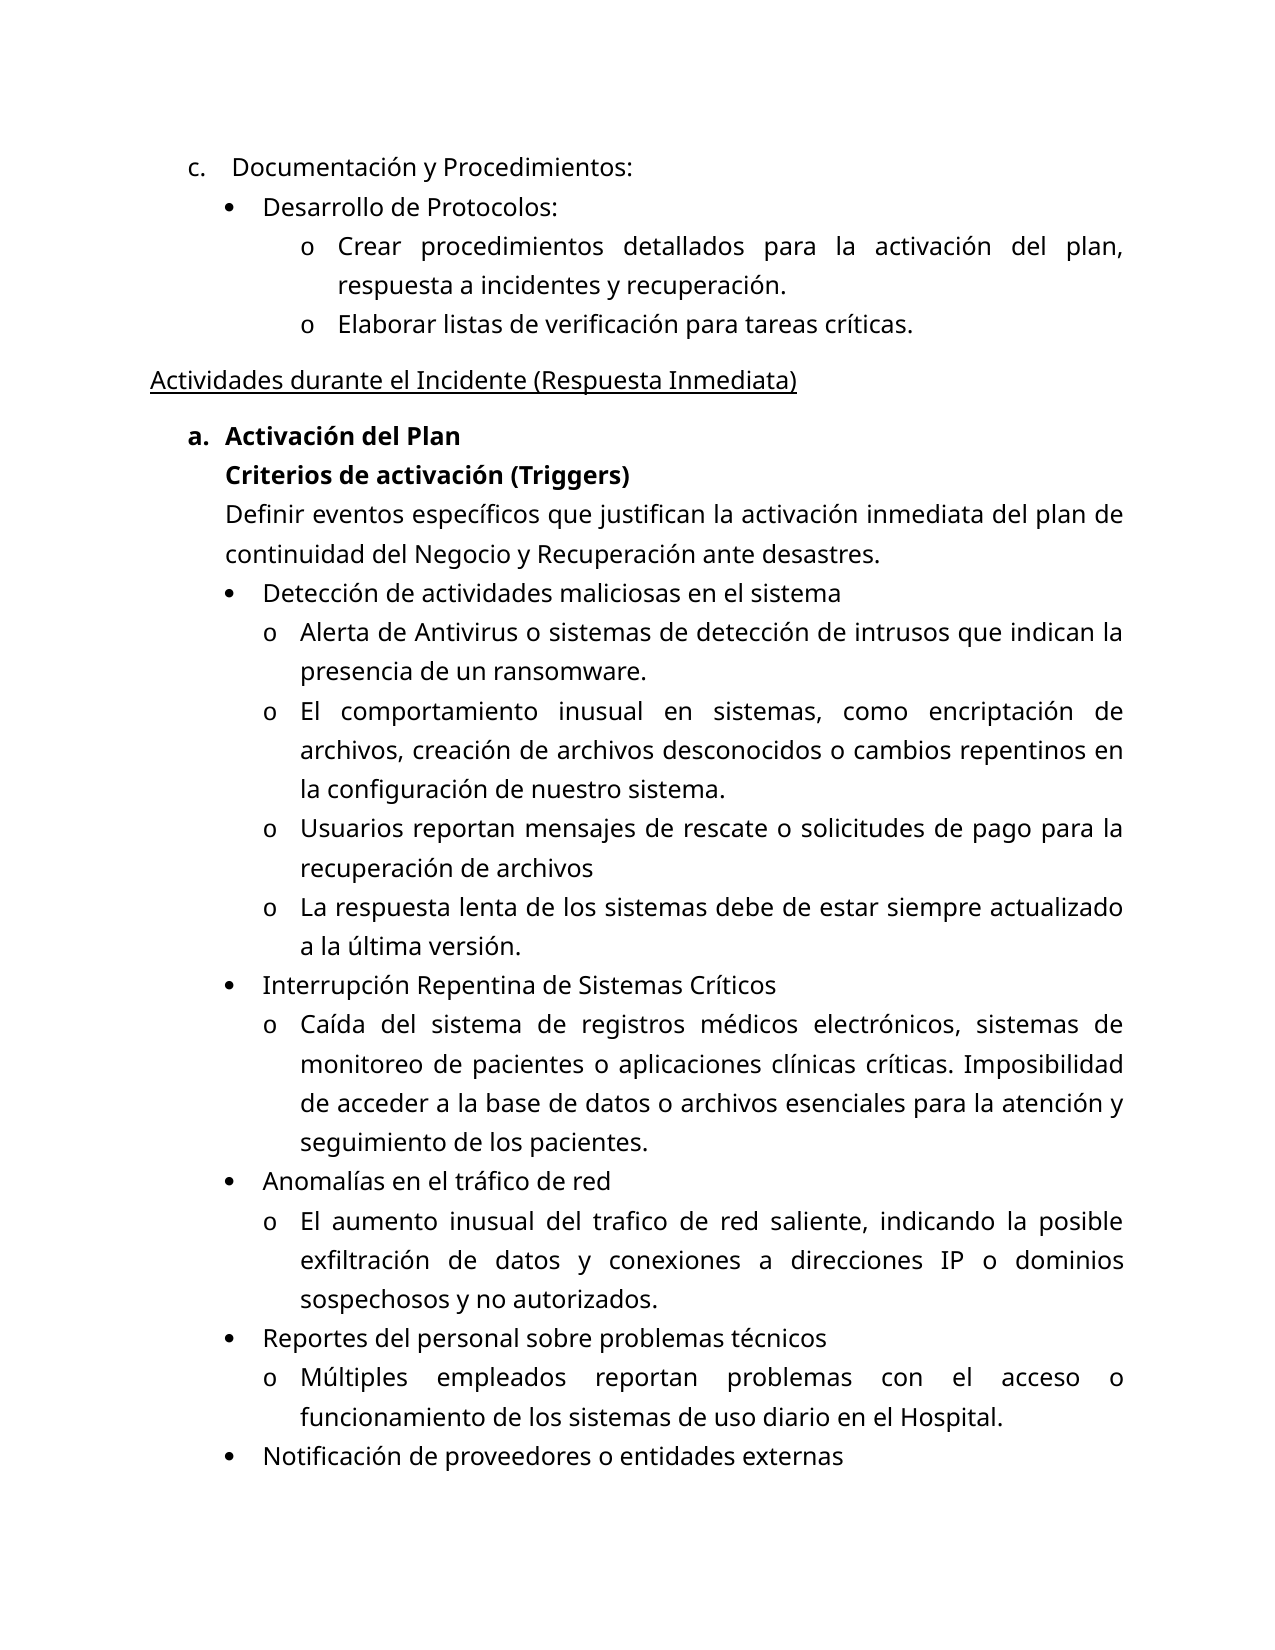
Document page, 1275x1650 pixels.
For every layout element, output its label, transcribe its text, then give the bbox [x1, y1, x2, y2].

list La respuesta lenta de los sistemas debe de estar siempre actualizado a la última versión. [262, 889, 1125, 963]
list Criterios de activación (Triggers) [225, 458, 1125, 492]
text Actividades durante el Incidente (Respuesta Inmediata) [150, 363, 1125, 397]
list Crear procedimientos detallados para la activación del plan, respuesta a incidentes y recuperación. [300, 228, 1125, 302]
list Usuarios reportan mensajes de rescate o solicitudes de pago para la recuperación de archivos [262, 811, 1125, 884]
list Notificación de proveedores o entidades externas [225, 1438, 1125, 1473]
list Documentación y Procedimientos: [187, 150, 1125, 184]
list Detección de actividades maliciosas en el sistema [225, 575, 1125, 609]
list Reportes del personal sobre problemas técnicos [225, 1321, 1125, 1355]
list Anomalías en el tráfico de red [225, 1164, 1125, 1198]
list El aumento inusual del trafico de red saliente, indicando la posible exfiltración de datos y conexiones a direcciones IP o dominios sospechosos y no autorizados. [262, 1203, 1125, 1316]
list El comportamiento inusual en sistemas, como encriptación de archivos, creación de archivos desconocidos o cambios repentinos en la configuración de nuestro sistema. [262, 693, 1125, 806]
list Múltiples empleados reportan problemas con el acceso o funcionamiento de los sistemas de uso diario en el Hospital. [262, 1360, 1125, 1433]
list Caída del sistema de registros médicos electrónicos, sistemas de monitoreo de pacientes o aplicaciones clínicas críticas. Imposibilidad de acceder a la base de datos o archivos esenciales para la atención y seguimiento de los pacientes. [262, 1007, 1125, 1159]
list Definir eventos específicos que justifican la activación inmediata del plan de continuidad del Negocio y Recuperación ante desastres. [225, 497, 1125, 570]
list Alerta de Antivirus o sistemas de detección de intrusos que indican la presencia de un ransomware. [262, 614, 1125, 688]
list Activación del Plan [187, 419, 1125, 453]
list Elaborar listas de verificación para tareas críticas. [300, 307, 1125, 341]
list Desarrollo de Protocolos: [225, 189, 1125, 223]
list Interrupción Repentina de Sistemas Críticos [225, 968, 1125, 1002]
